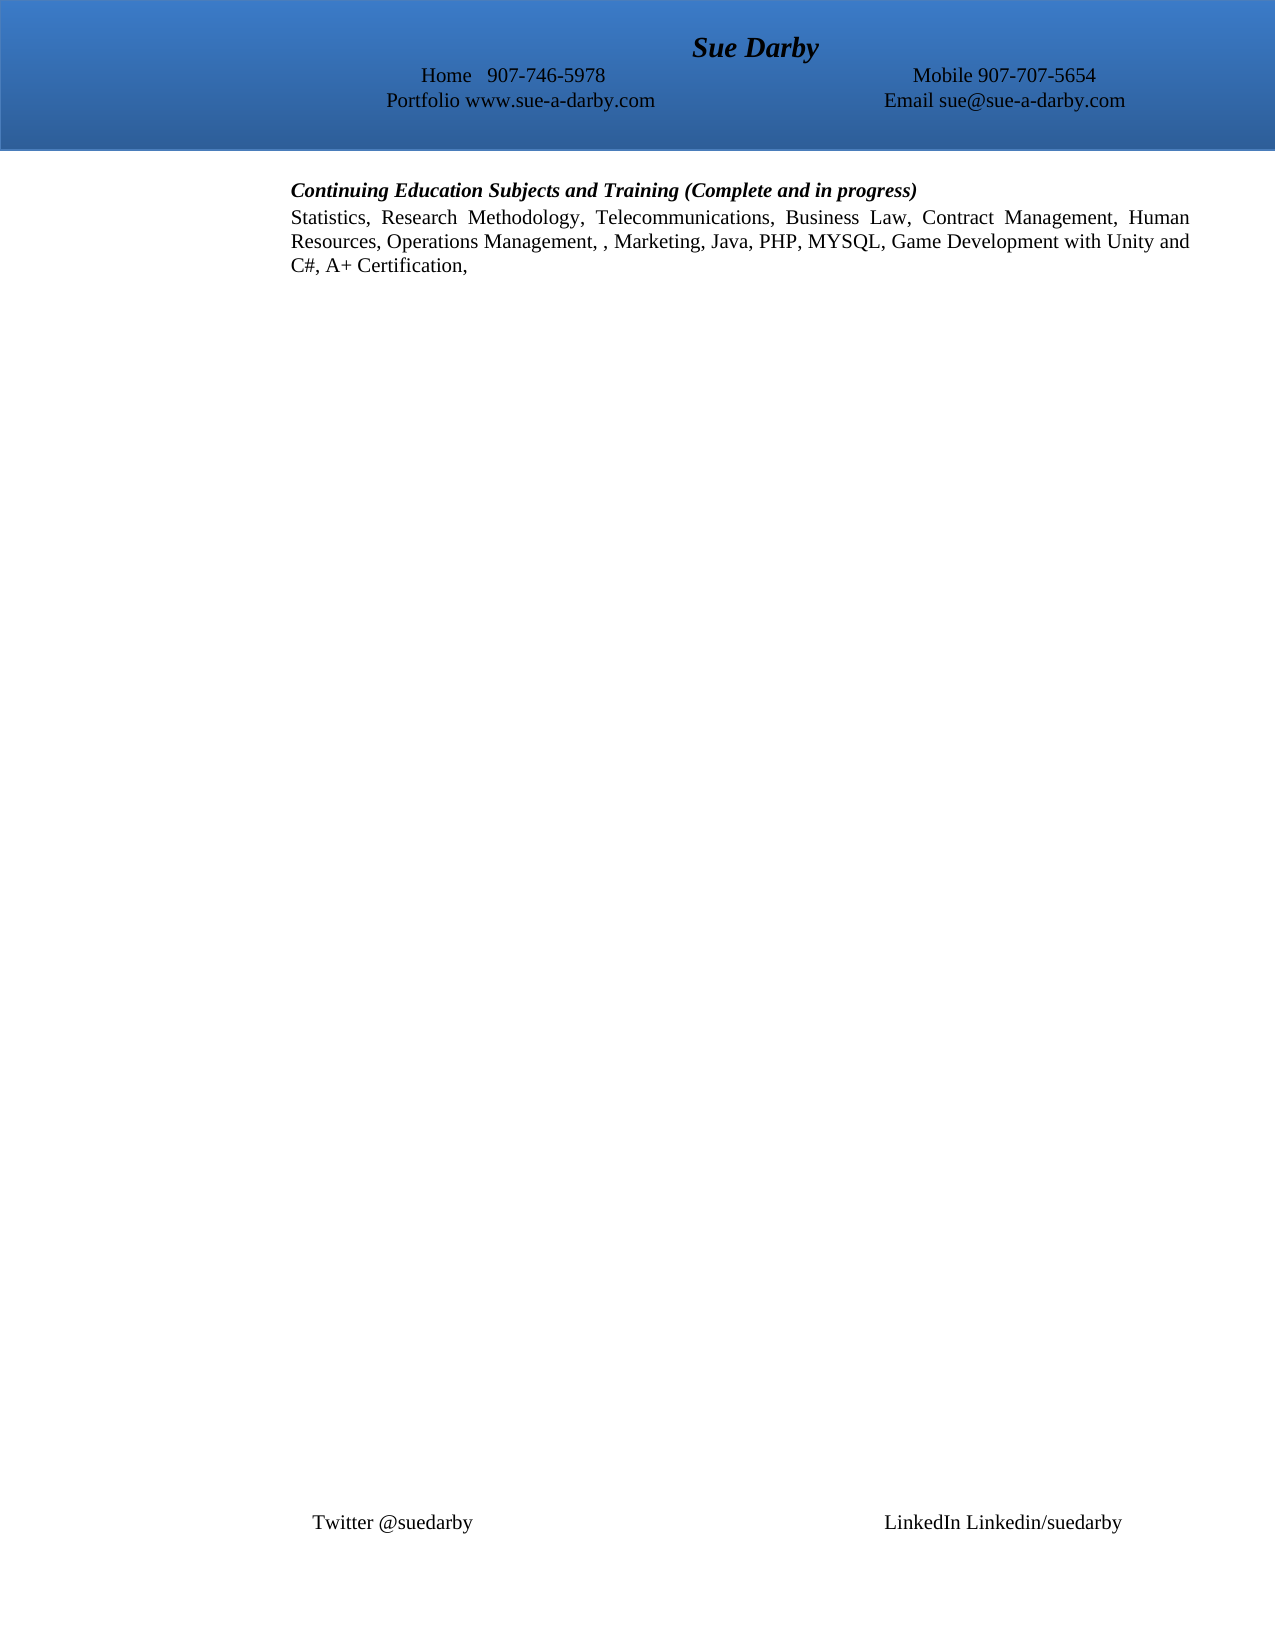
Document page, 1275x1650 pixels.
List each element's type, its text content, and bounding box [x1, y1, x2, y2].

text Continuing Education Subjects and Training (Complete and in progress) [291, 178, 1191, 202]
text Statistics, Research Methodology, Telecommunications, Business Law, Contract Management, Human Resources, Operations Management, , Marketing, Java, PHP, MYSQL, Game Development with Unity and C#, A+ Certification, [291, 205, 1191, 277]
